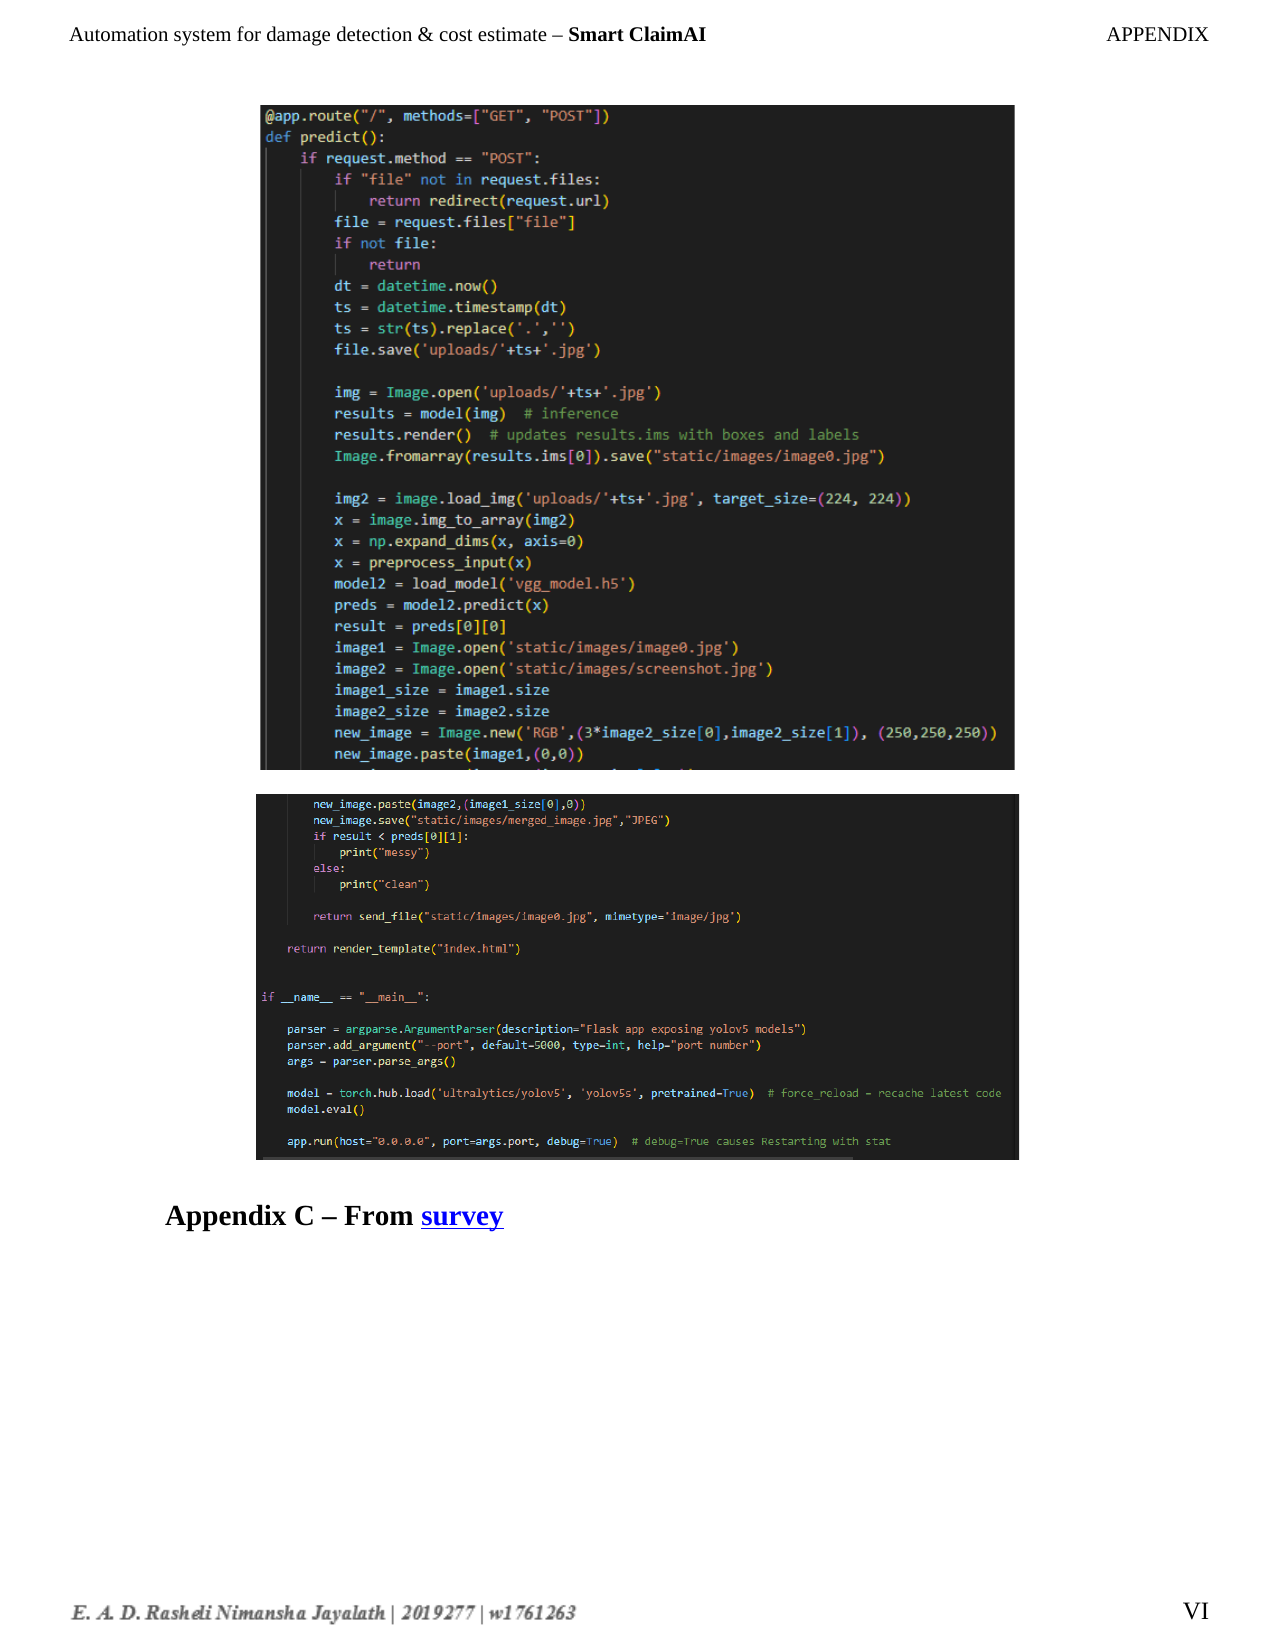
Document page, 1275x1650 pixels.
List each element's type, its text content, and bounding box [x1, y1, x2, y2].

picture [260, 105, 1015, 770]
picture [256, 794, 1020, 1160]
subtitle Appendix C – From survey [165, 1198, 1170, 1232]
picture [68, 1596, 588, 1631]
